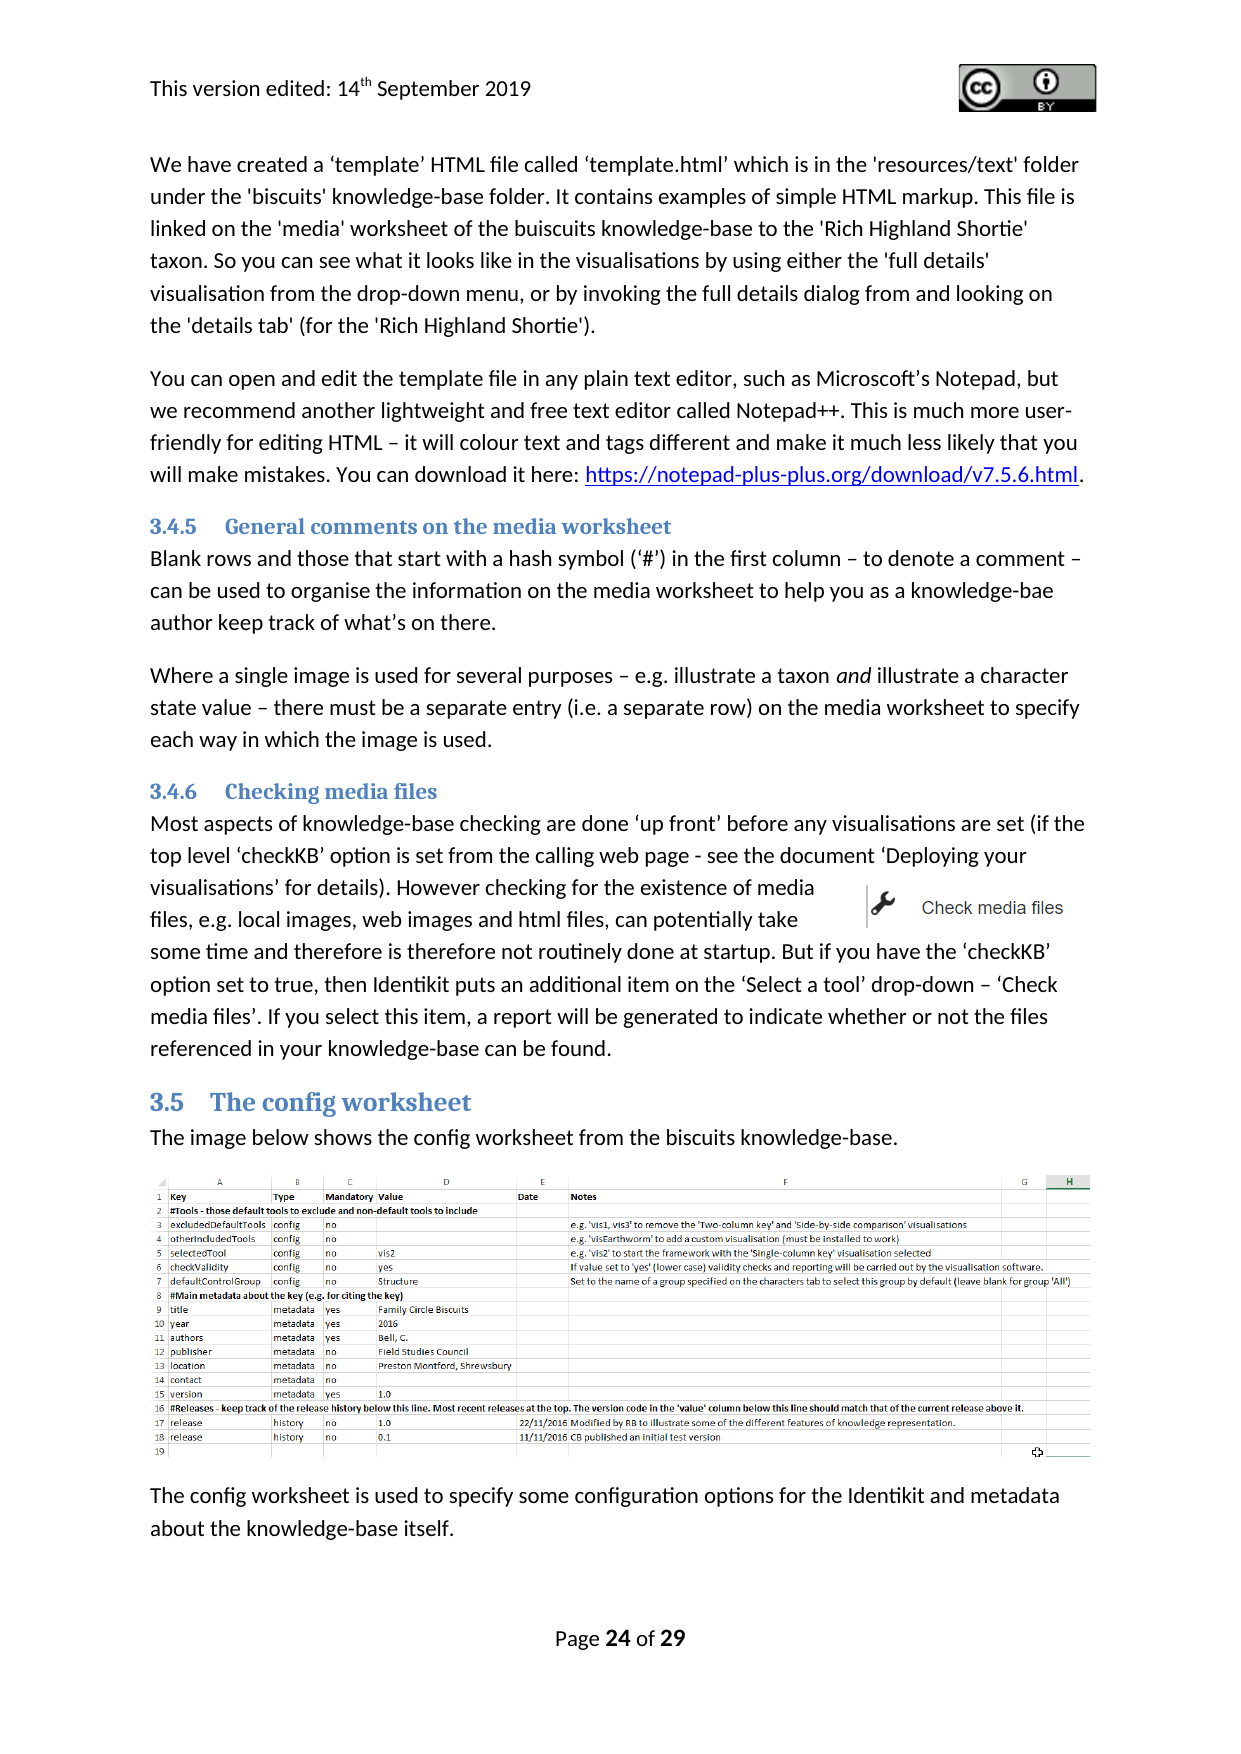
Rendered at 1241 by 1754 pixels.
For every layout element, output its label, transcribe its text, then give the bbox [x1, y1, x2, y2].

text The image below shows the config worksheet from the biscuits knowledge-base. [150, 1123, 1090, 1151]
picture [958, 64, 1096, 111]
text The config worksheet is used to specify some configuration options for the Identikit and metadata about the knowledge-base itself. [150, 1482, 1090, 1542]
text We have created a ‘template’ HTML file called ‘template.html’ which is in the 'resources/text' folder under the 'biscuits' knowledge-base folder. It contains examples of simple HTML markup. This file is linked on the 'media' worksheet of the buiscuits knowledge-base to the 'Rich Highland Shortie' taxon. So you can see what it looks like in the visualisations by using either the 'full details' visualisation from the drop-down menu, or by invoking the full details dialog from and looking on the 'details tab' (for the 'Rich Highland Shortie'). [150, 150, 1090, 339]
picture [150, 1175, 1091, 1457]
subtitle The config worksheet [150, 1087, 1090, 1118]
subtitle General comments on the media worksheet [150, 513, 1090, 540]
text Where a single image is used for several purposes – e.g. illustrate a taxon and illustrate a character state value – there must be a separate entry (i.e. a separate row) on the media worksheet to specify each way in which the image is used. [150, 661, 1090, 753]
picture [866, 885, 1084, 928]
text You can open and edit the template file in any plain text editor, such as Microscoft’s Notepad, but we recommend another lightweight and free text editor called Notepad++. This is much more user-friendly for editing HTML – it will colour text and tags different and make it much less likely that you will make mistakes. You can download it here: https://notepad-plus-plus.org/download/v7.5.6.html. [150, 364, 1090, 488]
text Blank rows and those that start with a hash symbol (‘#’) in the first column – to denote a comment – can be used to organise the information on the media worksheet to help you as a knowledge-bae author keep track of what’s on there. [150, 544, 1090, 636]
subtitle Checking media files [150, 778, 1090, 805]
text Most aspects of knowledge-base checking are done ‘up front’ before any visualisations are set (if the top level ‘checkKB’ option is set from the calling web page - see the document ‘Deploying your visualisations’ for details). However checking for the existence of media files, e.g. local images, web images and html files, can potentially take some time and therefore is therefore not routinely done at startup. But if you have the ‘checkKB’ option set to true, then Identikit puts an additional item on the ‘Select a tool’ drop-down – ‘Check media files’. If you select this item, a report will be generated to indicate whether or not the files referenced in your knowledge-base can be found. [150, 809, 1090, 1062]
